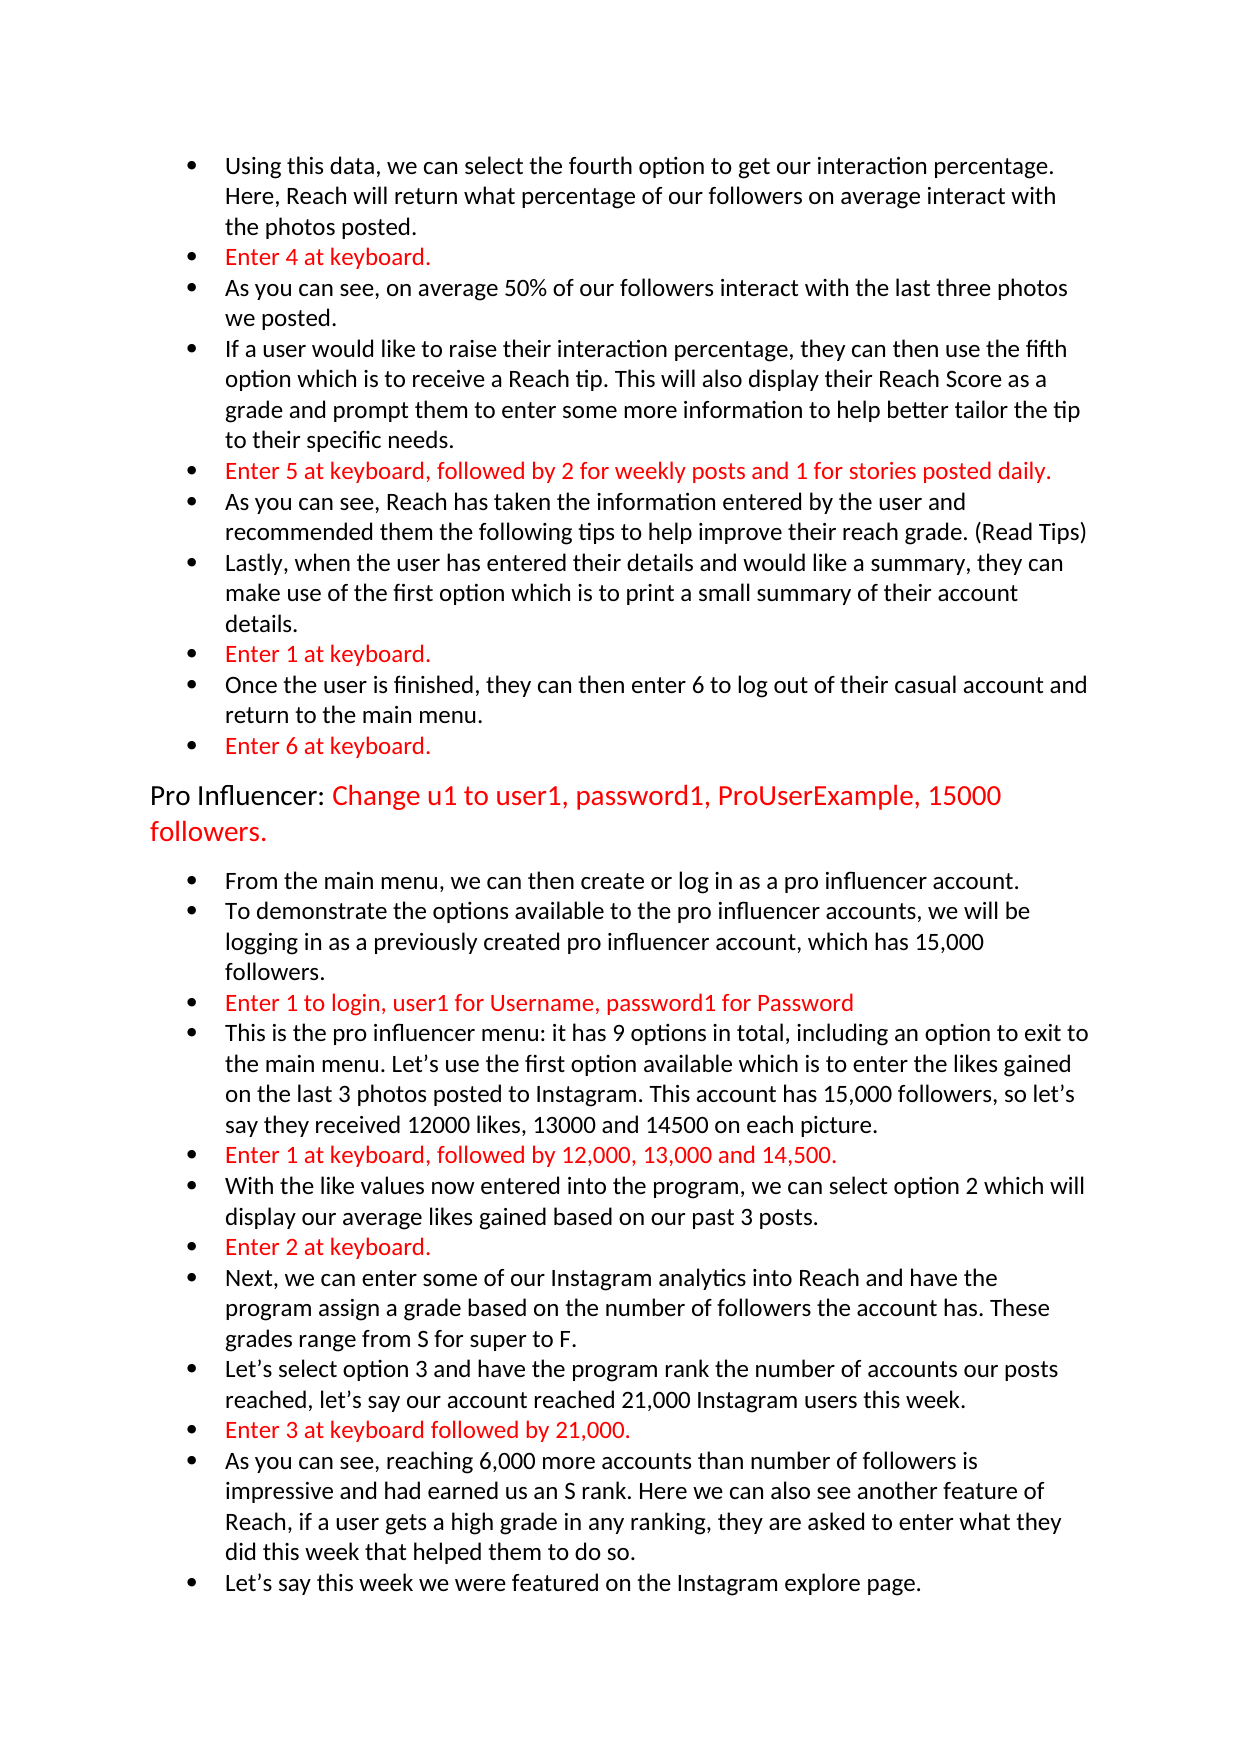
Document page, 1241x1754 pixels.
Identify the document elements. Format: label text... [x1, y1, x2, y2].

list With the like values now entered into the program, we can select option 2 which will display our average likes gained based on our past 3 posts. [187, 1170, 1090, 1231]
list As you can see, on average 50% of our followers interact with the last three photos we posted. [187, 272, 1090, 333]
list Enter 5 at keyboard, followed by 2 for weekly posts and 1 for stories posted daily. [187, 455, 1090, 486]
list From the main menu, we can then create or log in as a pro influencer account. [187, 865, 1090, 896]
list Enter 3 at keyboard followed by 21,000. [187, 1414, 1090, 1445]
list Enter 1 at keyboard. [187, 638, 1090, 669]
list As you can see, Reach has taken the information entered by the user and recommended them the following tips to help improve their reach grade. (Read Tips) [187, 486, 1090, 547]
text Pro Influencer: Change u1 to user1, password1, ProUserExample, 15000 followers. [150, 777, 1090, 848]
list To demonstrate the options available to the pro influencer accounts, we will be logging in as a previously created pro influencer account, which has 15,000 followers. [187, 896, 1090, 987]
list Enter 4 at keyboard. [187, 242, 1090, 272]
list If a user would like to raise their interaction percentage, they can then use the fifth option which is to receive a Reach tip. This will also display their Reach Score as a grade and prompt them to enter some more information to help better tailor the tip to their specific needs. [187, 333, 1090, 455]
list This is the pro influencer menu: it has 9 options in total, including an option to exit to the main menu. Let’s use the first option available which is to enter the likes gained on the last 3 photos posted to Instagram. This account has 15,000 followers, so let’s say they received 12000 likes, 13000 and 14500 on each picture. [187, 1018, 1090, 1140]
list Lastly, when the user has entered their details and would like a summary, they can make use of the first option which is to print a small summary of their account details. [187, 547, 1090, 638]
list As you can see, reaching 6,000 more accounts than number of followers is impressive and had earned us an S rank. Here we can also see another feature of Reach, if a user gets a high grade in any ranking, they are asked to enter what they did this week that helped them to do so. [187, 1445, 1090, 1567]
list Next, we can enter some of our Instagram analytics into Reach and have the program assign a grade based on the number of followers the account has. These grades range from S for super to F. [187, 1262, 1090, 1353]
list Once the user is finished, they can then enter 6 to log out of their casual account and return to the main menu. [187, 669, 1090, 730]
list Enter 1 to login, user1 for Username, password1 for Password [187, 987, 1090, 1018]
list Let’s say this week we were featured on the Instagram explore page. [187, 1567, 1090, 1597]
list Enter 6 at keyboard. [187, 730, 1090, 760]
list Enter 2 at keyboard. [187, 1231, 1090, 1262]
list Let’s select option 3 and have the program rank the number of accounts our posts reached, let’s say our account reached 21,000 Instagram users this week. [187, 1353, 1090, 1414]
list Enter 1 at keyboard, followed by 12,000, 13,000 and 14,500. [187, 1140, 1090, 1170]
list Using this data, we can select the fourth option to get our interaction percentage. Here, Reach will return what percentage of our followers on average interact with the photos posted. [187, 150, 1090, 242]
